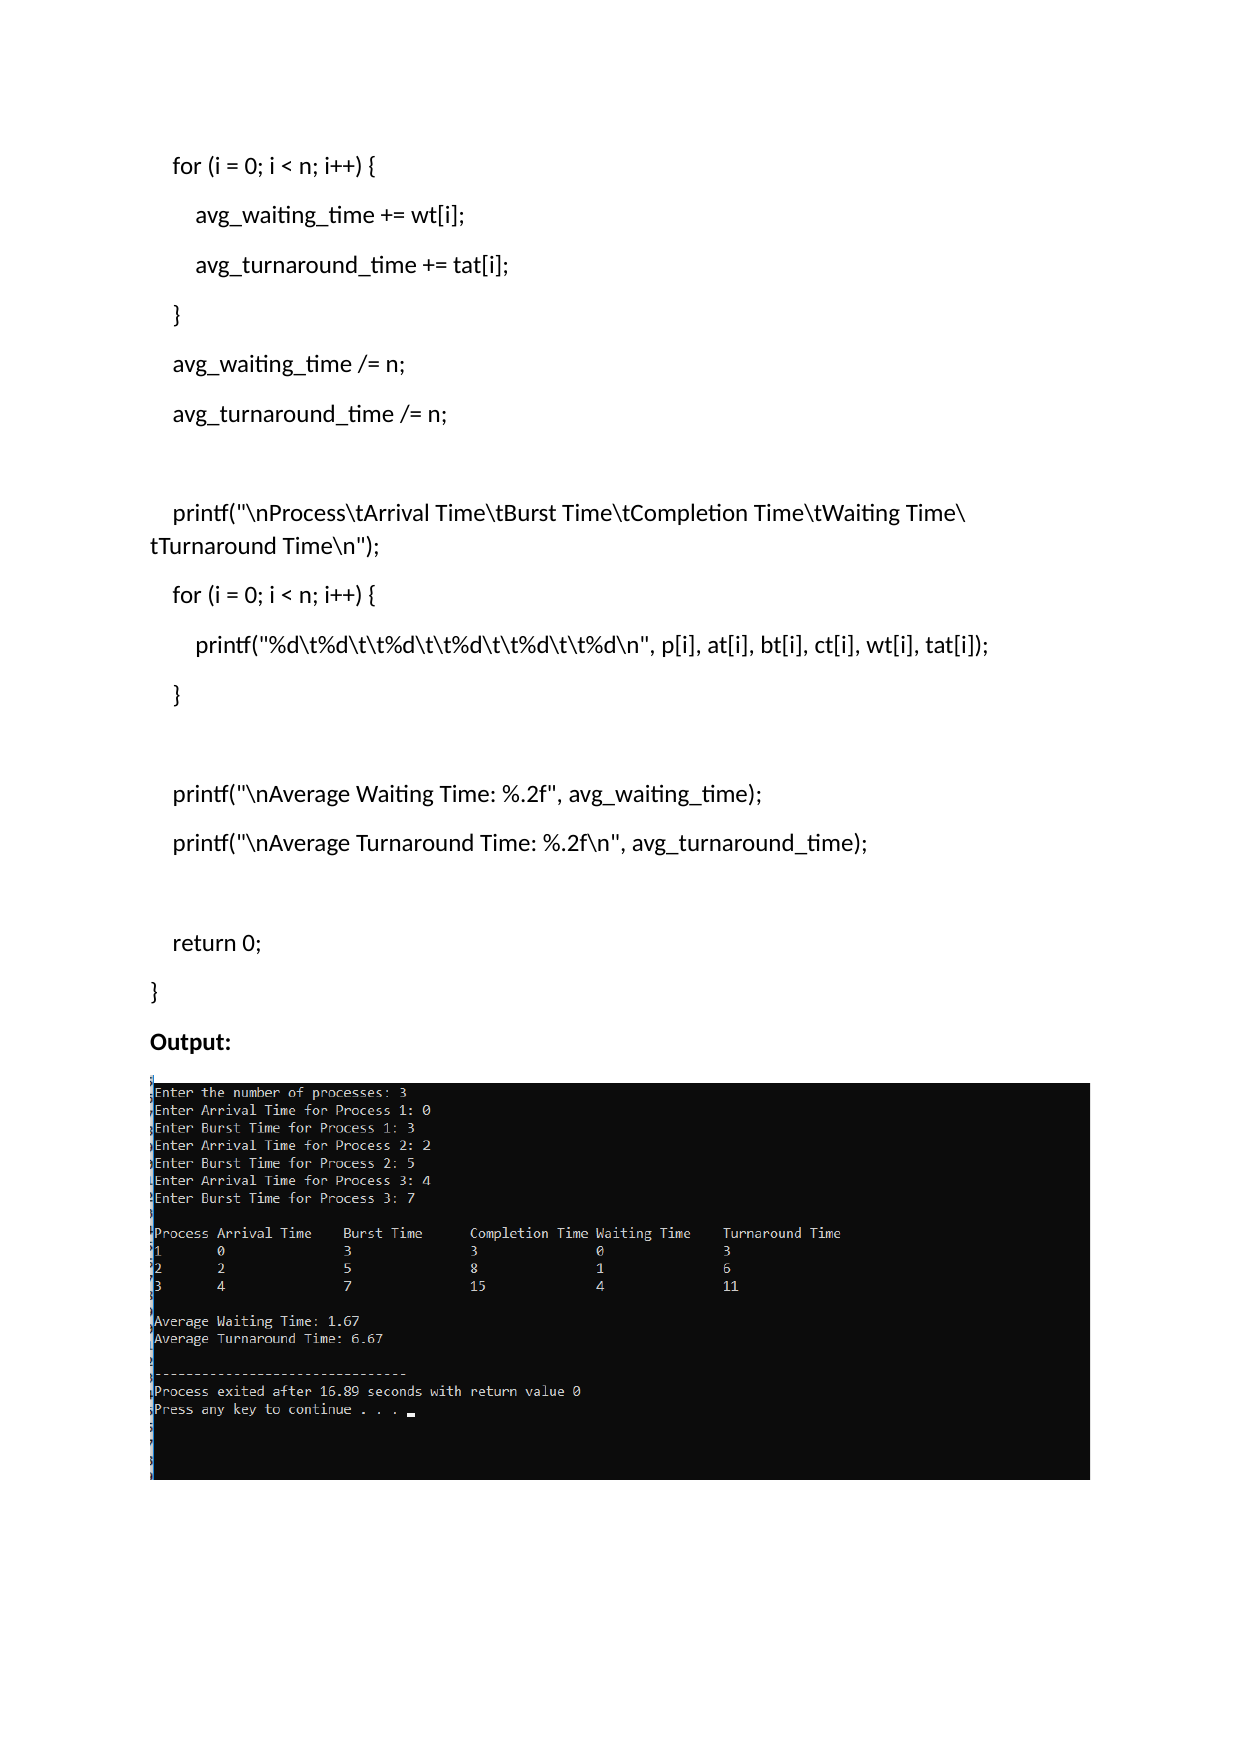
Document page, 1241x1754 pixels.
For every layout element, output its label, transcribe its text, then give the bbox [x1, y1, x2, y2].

text printf("\nAverage Turnaround Time: %.2f\n", avg_turnaround_time); [150, 827, 1090, 858]
text } [150, 679, 1090, 709]
text avg_waiting_time += wt[i]; [150, 199, 1090, 230]
text avg_turnaround_time += tat[i]; [150, 249, 1090, 280]
text printf("\nProcess\tArrival Time\tBurst Time\tCompletion Time\tWaiting Time\tTurnaround Time\n"); [150, 497, 1090, 561]
text avg_waiting_time /= n; [150, 348, 1090, 379]
text Output: [150, 1026, 1090, 1056]
text return 0; [150, 927, 1090, 957]
text } [150, 299, 1090, 329]
picture [150, 1075, 1091, 1480]
text printf("\nAverage Waiting Time: %.2f", avg_waiting_time); [150, 778, 1090, 808]
text avg_turnaround_time /= n; [150, 398, 1090, 428]
text for (i = 0; i < n; i++) { [150, 150, 1090, 181]
text printf("%d\t%d\t\t%d\t\t%d\t\t%d\t\t%d\n", p[i], at[i], bt[i], ct[i], wt[i], tat[i]); [150, 629, 1090, 660]
text } [150, 976, 1090, 1007]
text for (i = 0; i < n; i++) { [150, 579, 1090, 610]
